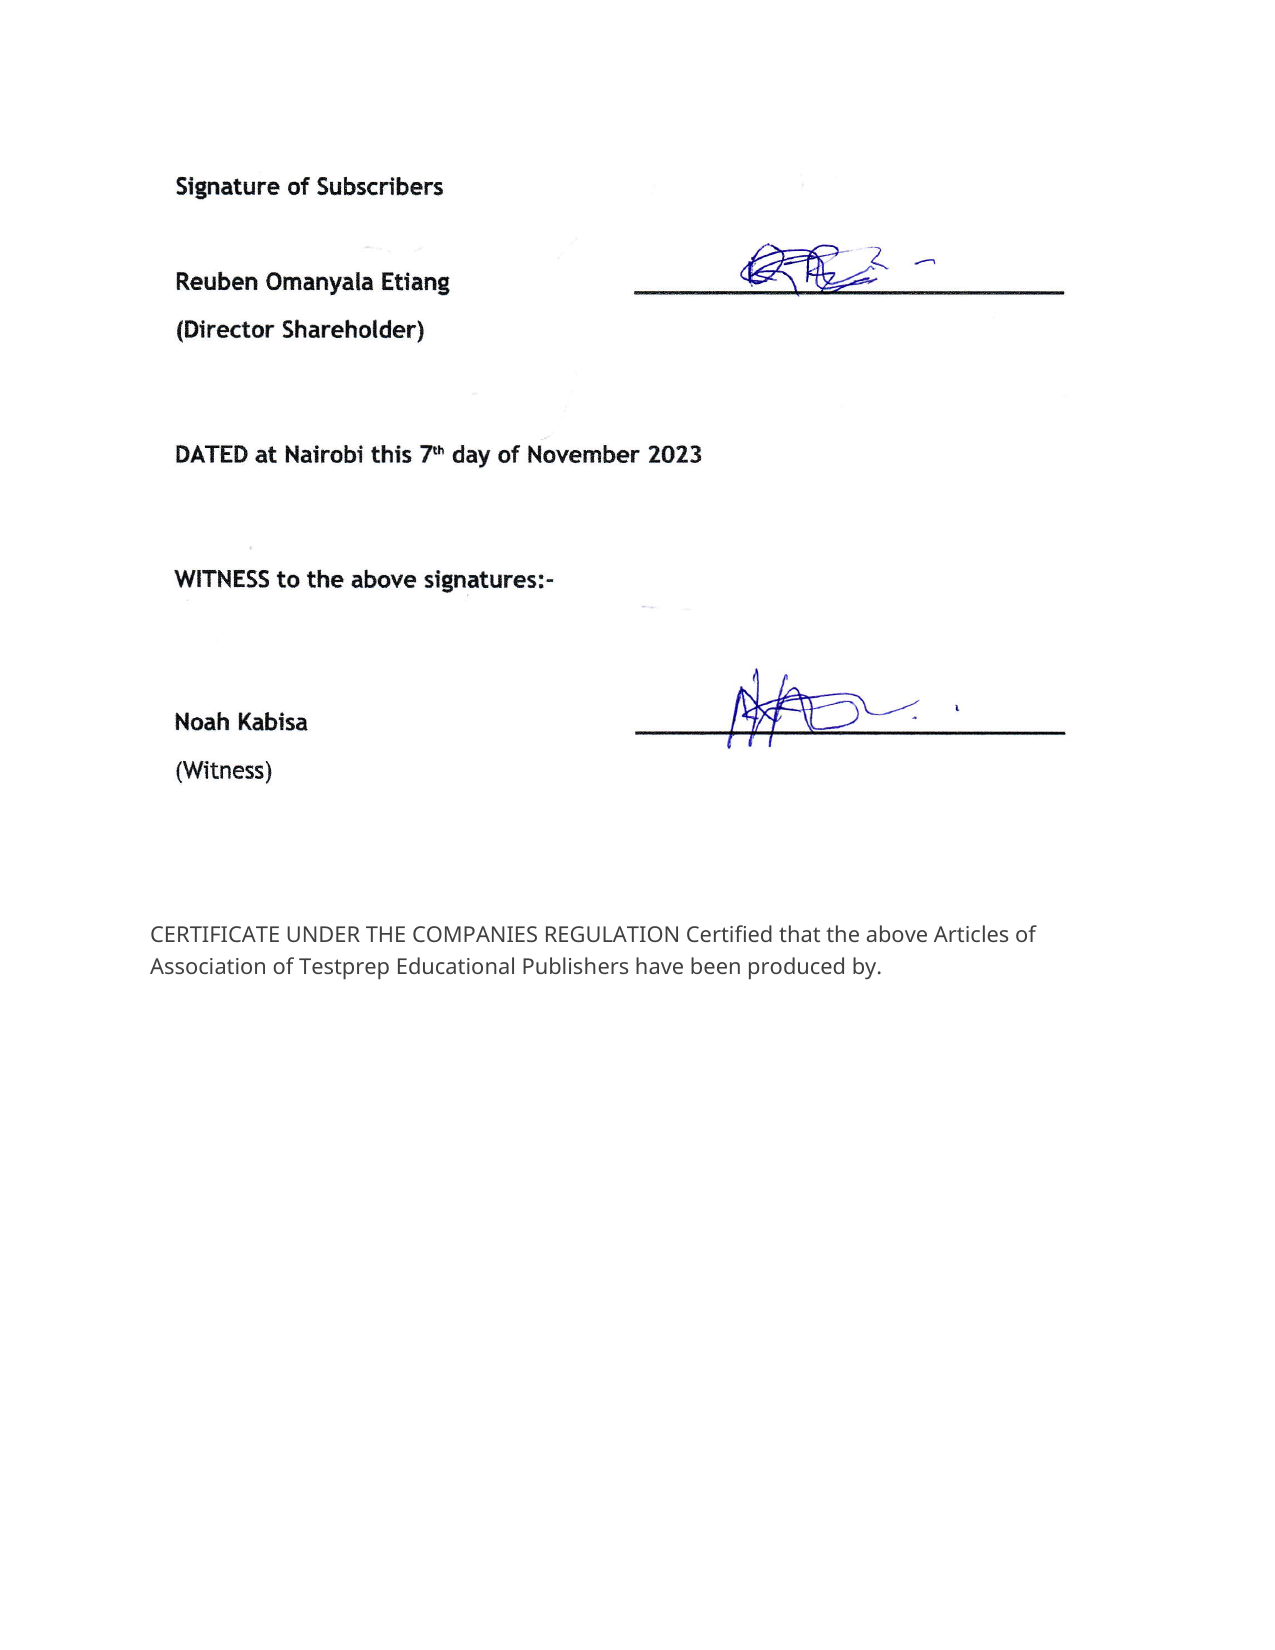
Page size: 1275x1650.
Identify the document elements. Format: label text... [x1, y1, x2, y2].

text CERTIFICATE UNDER THE COMPANIES REGULATION Certified that the above Articles of Association of Testprep Educational Publishers have been produced by. [150, 821, 1125, 981]
